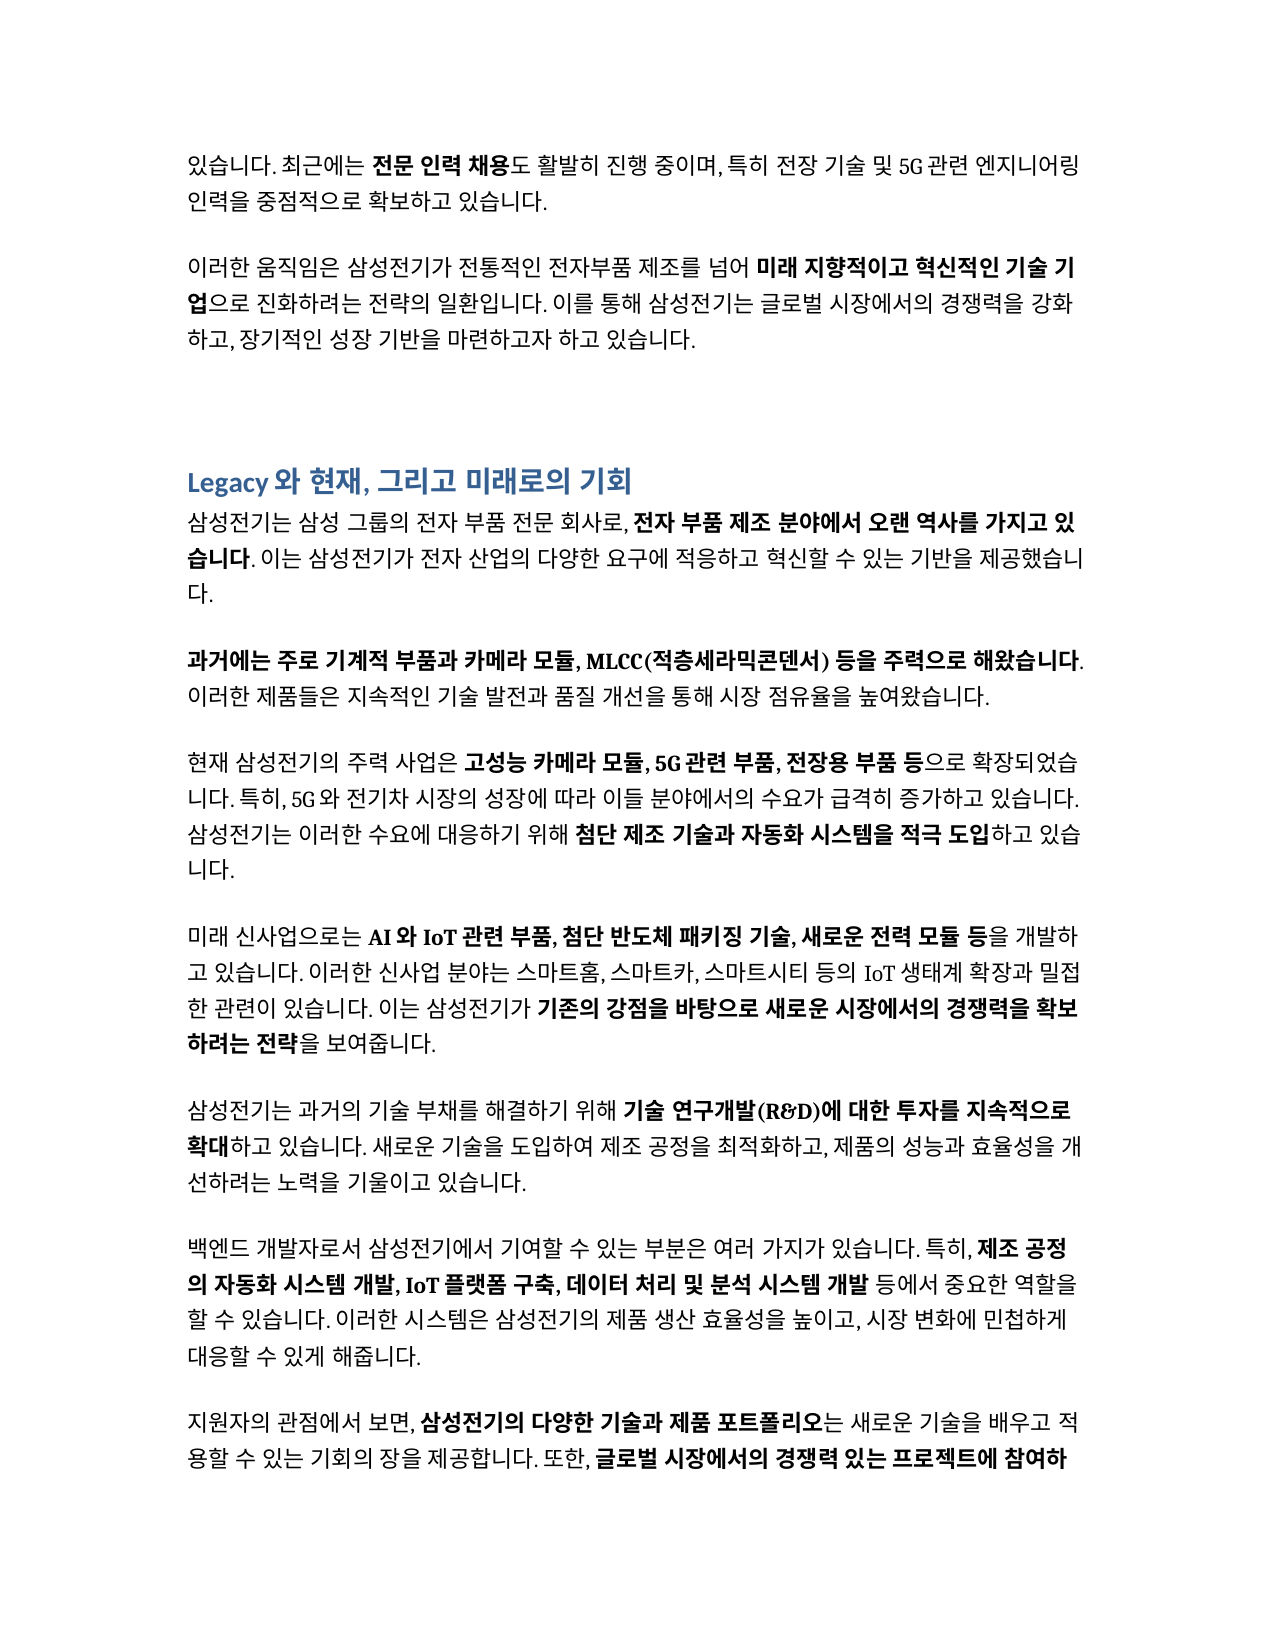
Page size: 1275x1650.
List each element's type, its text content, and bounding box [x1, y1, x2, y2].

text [187, 507, 1087, 1474]
subtitle Legacy와 현재, 그리고 미래로의 기회 [187, 461, 1087, 501]
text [187, 150, 1087, 355]
